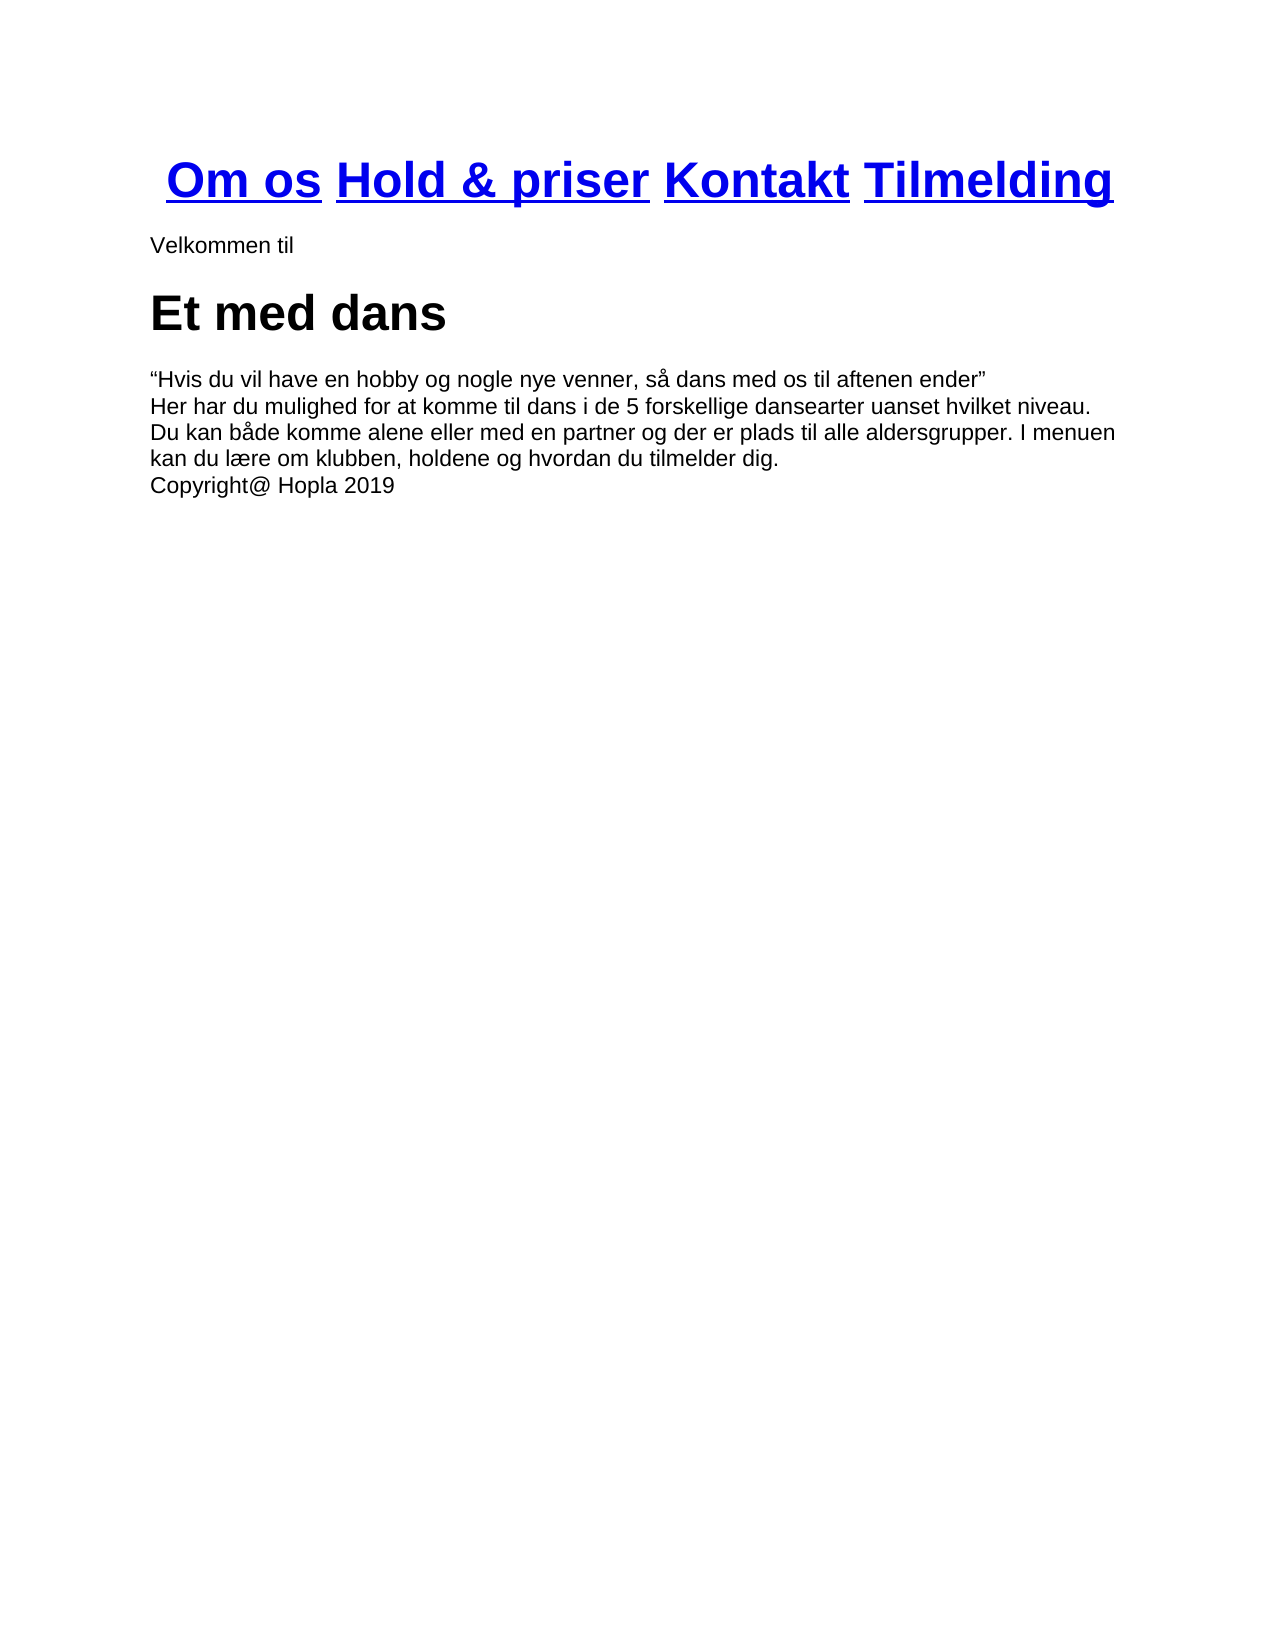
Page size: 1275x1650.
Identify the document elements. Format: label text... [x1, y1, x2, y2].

text “Hvis du vil have en hobby og nogle nye venner, så dans med os til aftenen ender” [150, 366, 1125, 393]
subtitle Et med dans [150, 284, 1125, 341]
text Copyright@ Hopla 2019 [150, 472, 1125, 498]
subtitle Om os Hold & priser Kontakt Tilmelding [150, 150, 1125, 207]
text Her har du mulighed for at komme til dans i de 5 forskellige dansearter uanset hvilket niveau. Du kan både komme alene eller med en partner og der er plads til alle aldersgrupper. I menuen kan du lære om klubben, holdene og hvordan du tilmelder dig. [150, 393, 1125, 472]
text Velkommen til [150, 232, 1125, 259]
